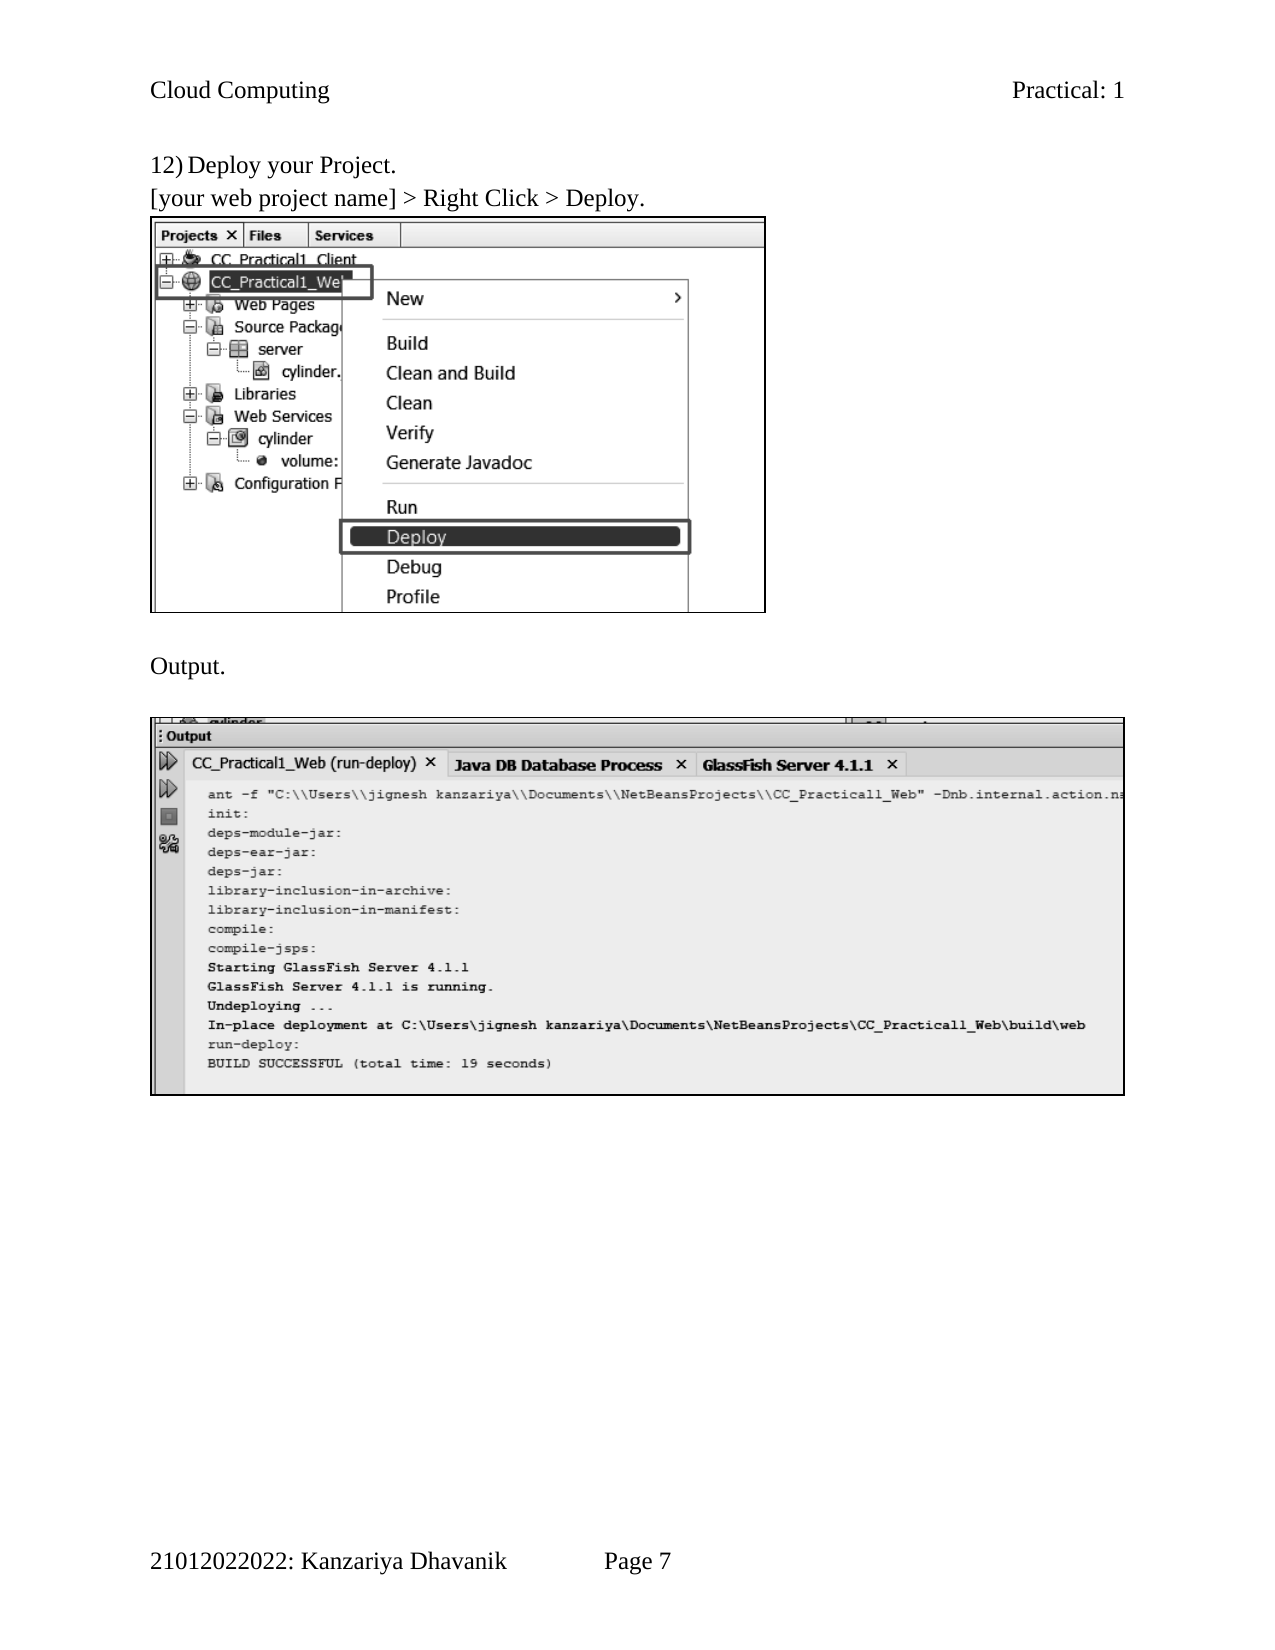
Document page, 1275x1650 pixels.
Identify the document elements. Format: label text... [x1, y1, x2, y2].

list Deploy your Project. [150, 150, 1125, 179]
list Output. [150, 651, 1125, 679]
list [your web project name] > Right Click > Deploy. [150, 183, 1125, 212]
